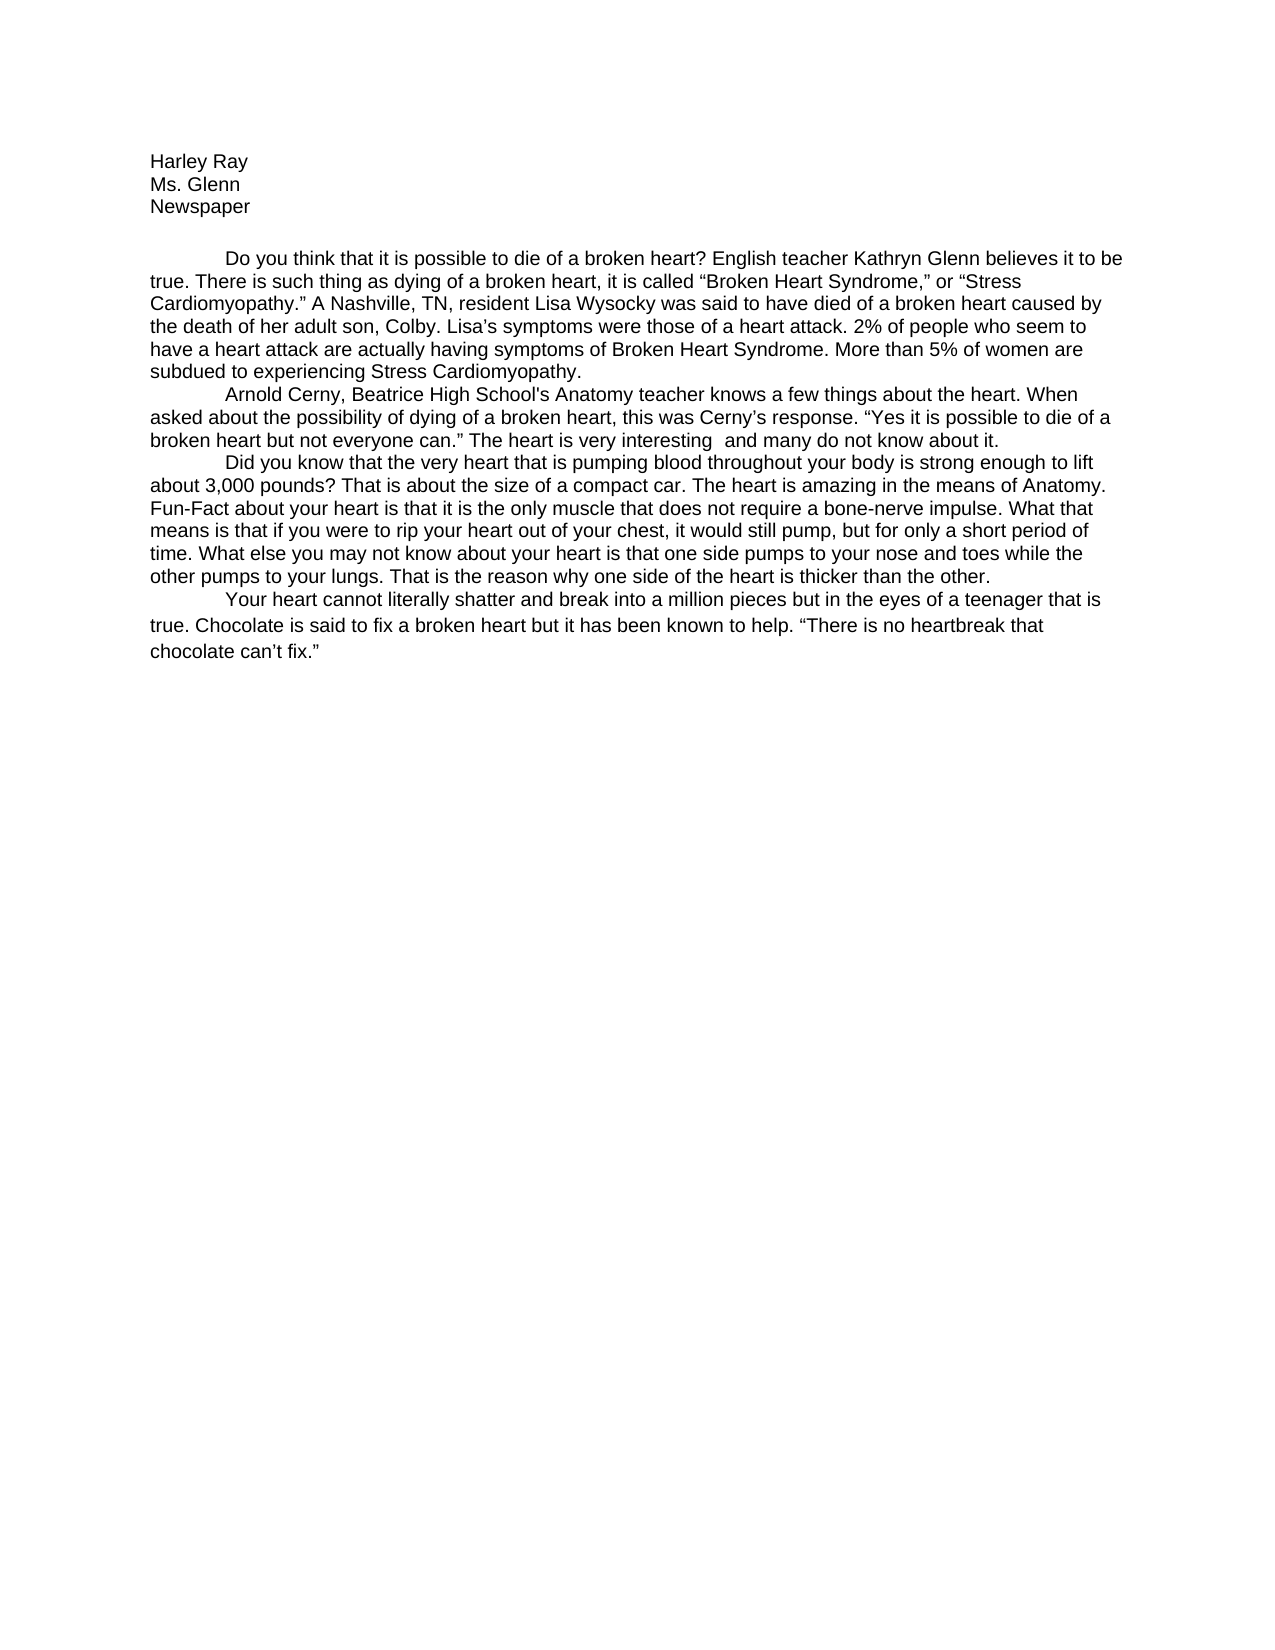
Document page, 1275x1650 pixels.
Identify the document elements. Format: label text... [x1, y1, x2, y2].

text Arnold Cerny, Beatrice High School's Anatomy teacher knows a few things about the heart. When asked about the possibility of dying of a broken heart, this was Cerny’s response. “Yes it is possible to die of a broken heart but not everyone can.” The heart is very interesting and many do not know about it. [150, 383, 1125, 451]
text Harley Ray [150, 150, 1125, 173]
text Ms. Glenn [150, 173, 1125, 195]
text Do you think that it is possible to die of a broken heart? English teacher Kathryn Glenn believes it to be true. There is such thing as dying of a broken heart, it is called “Broken Heart Syndrome,” or “Stress Cardiomyopathy.” A Nashville, TN, resident Lisa Wysocky was said to have died of a broken heart caused by the death of her adult son, Colby. Lisa’s symptoms were those of a heart attack. 2% of people who seem to have a heart attack are actually having symptoms of Broken Heart Syndrome. More than 5% of women are subdued to experiencing Stress Cardiomyopathy. [150, 247, 1125, 383]
text Newspaper [150, 195, 1125, 218]
text Your heart cannot literally shatter and break into a million pieces but in the eyes of a teenager that is true. Chocolate is said to fix a broken heart but it has been known to help. “There is no heartbreak that chocolate can’t fix.” [150, 587, 1125, 662]
text Did you know that the very heart that is pumping blood throughout your body is strong enough to lift about 3,000 pounds? That is about the size of a compact car. The heart is amazing in the means of Anatomy. Fun-Fact about your heart is that it is the only muscle that does not require a bone-nerve impulse. What that means is that if you were to rip your heart out of your chest, it would still pump, but for only a short period of time. What else you may not know about your heart is that one side pumps to your nose and toes while the other pumps to your lungs. That is the reason why one side of the heart is thicker than the other. [150, 451, 1125, 587]
